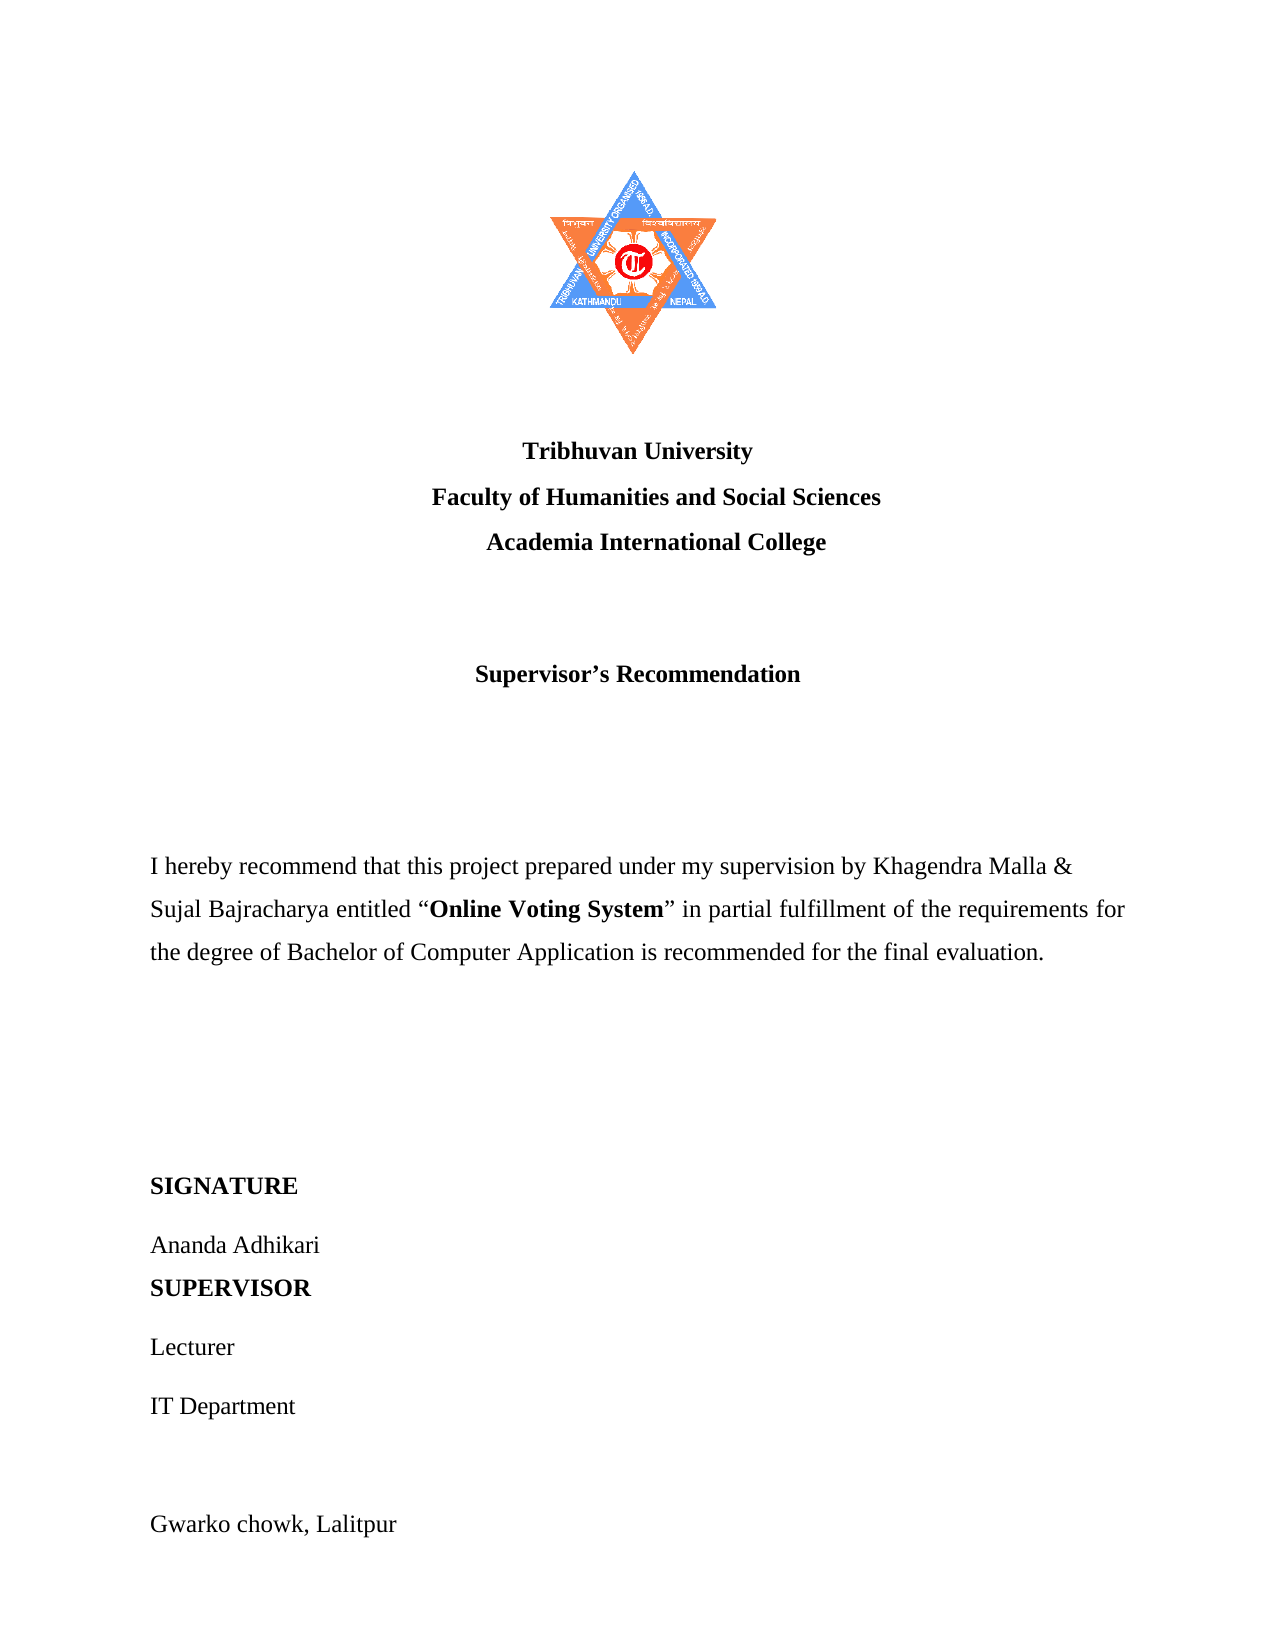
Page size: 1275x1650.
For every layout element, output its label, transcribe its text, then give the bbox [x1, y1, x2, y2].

text Faculty of Humanities and Social Sciences [150, 482, 1162, 511]
text Academia International College [150, 527, 1162, 556]
text I hereby recommend that this project prepared under my supervision by Khagendra Malla & [150, 851, 1125, 879]
text Supervisor’s Recommendation [151, 659, 1125, 688]
picture [549, 171, 717, 354]
text SUPERVISOR [150, 1273, 1162, 1302]
text SIGNATURE [150, 1171, 1162, 1200]
text Lecturer [150, 1332, 1162, 1361]
text Sujal Bajracharya entitled “Online Voting System” in partial fulfillment of the requirements for the degree of Bachelor of Computer Application is recommended for the final evaluation. [150, 894, 1125, 966]
text Gwarko chowk, Lalitpur [150, 1509, 1162, 1537]
text IT Department [150, 1391, 1162, 1420]
text Tribhuvan University [150, 436, 1125, 465]
text Ananda Adhikari [150, 1230, 1162, 1259]
